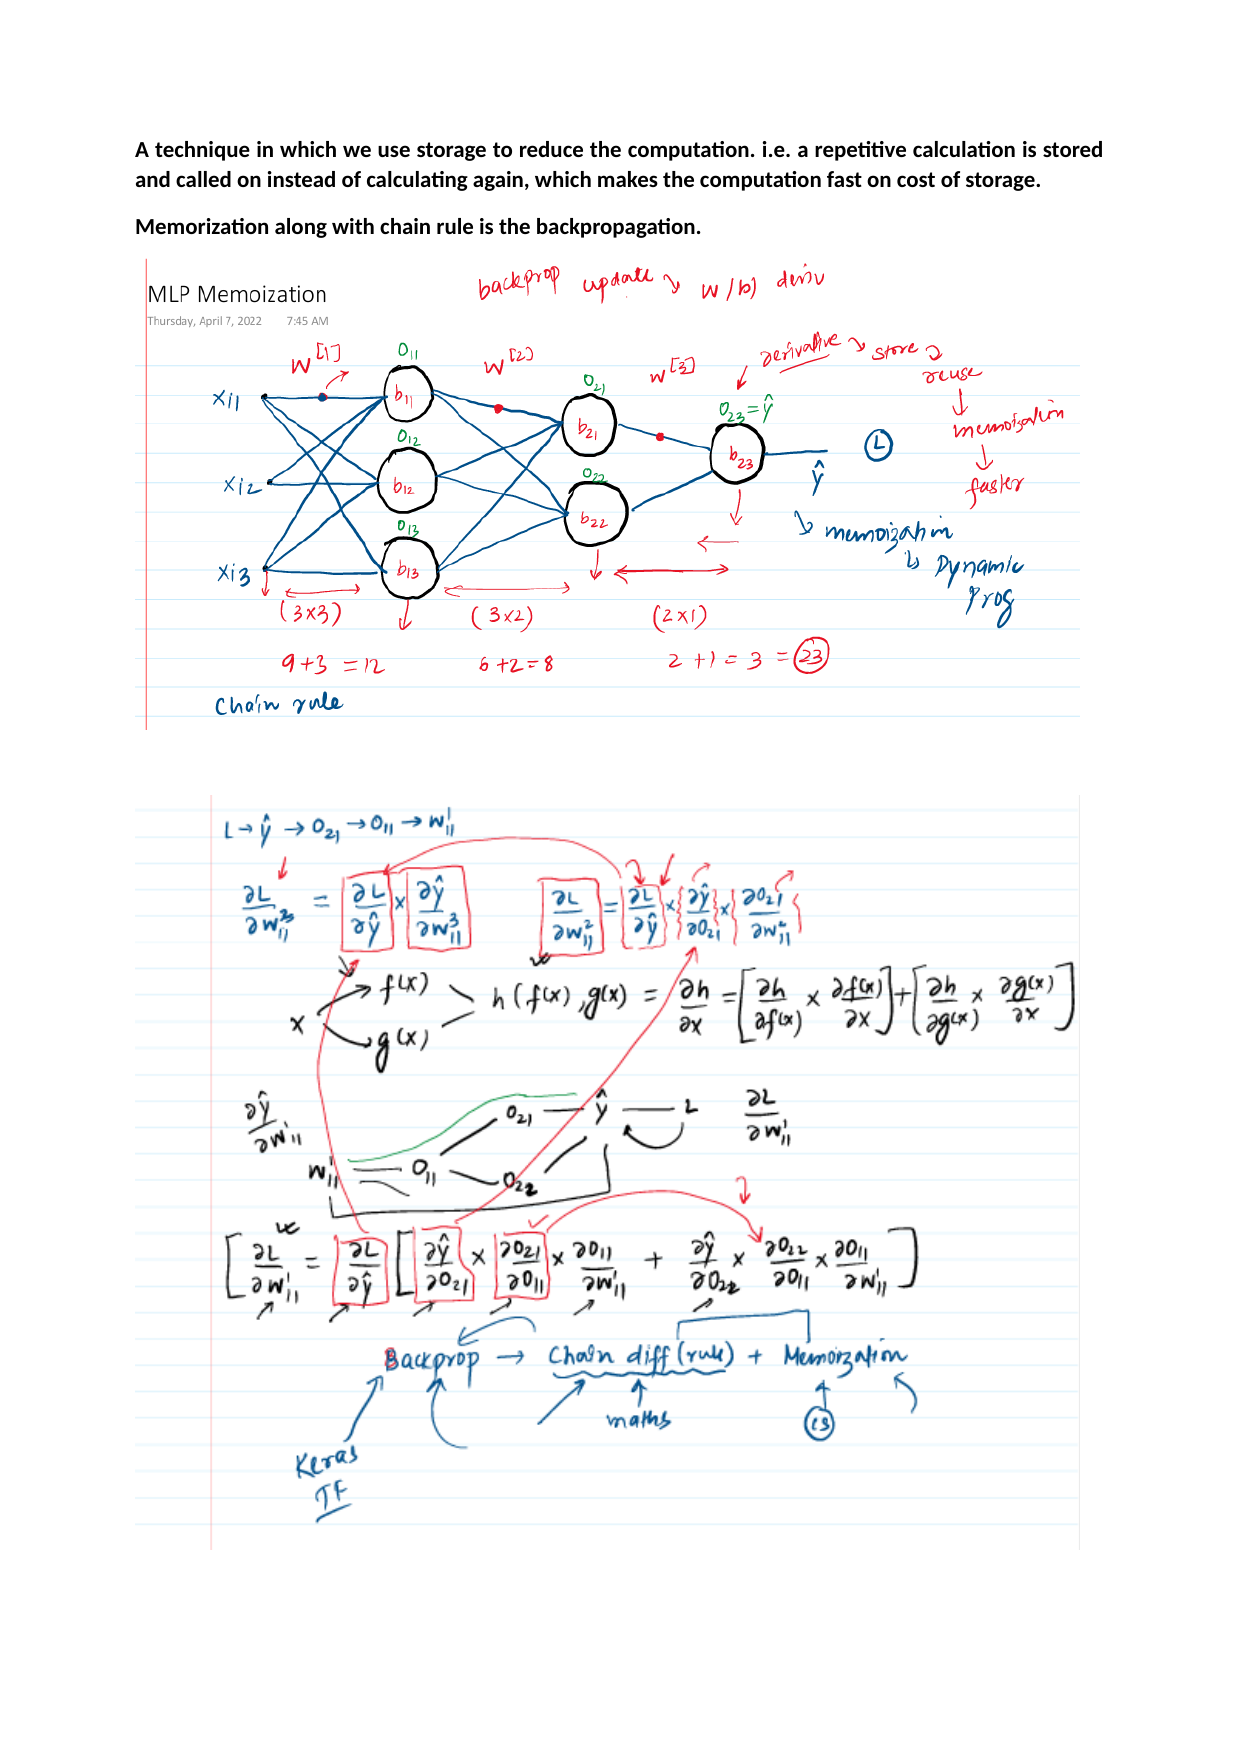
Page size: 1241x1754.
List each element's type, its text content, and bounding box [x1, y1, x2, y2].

picture [135, 258, 1080, 730]
picture [135, 795, 1080, 1550]
text A technique in which we use storage to reduce the computation. i.e. a repetitive calculation is stored and called on instead of calculating again, which makes the computation fast on cost of storage. [135, 135, 1105, 193]
text Memorization along with chain rule is the backpropagation. [135, 212, 1105, 240]
